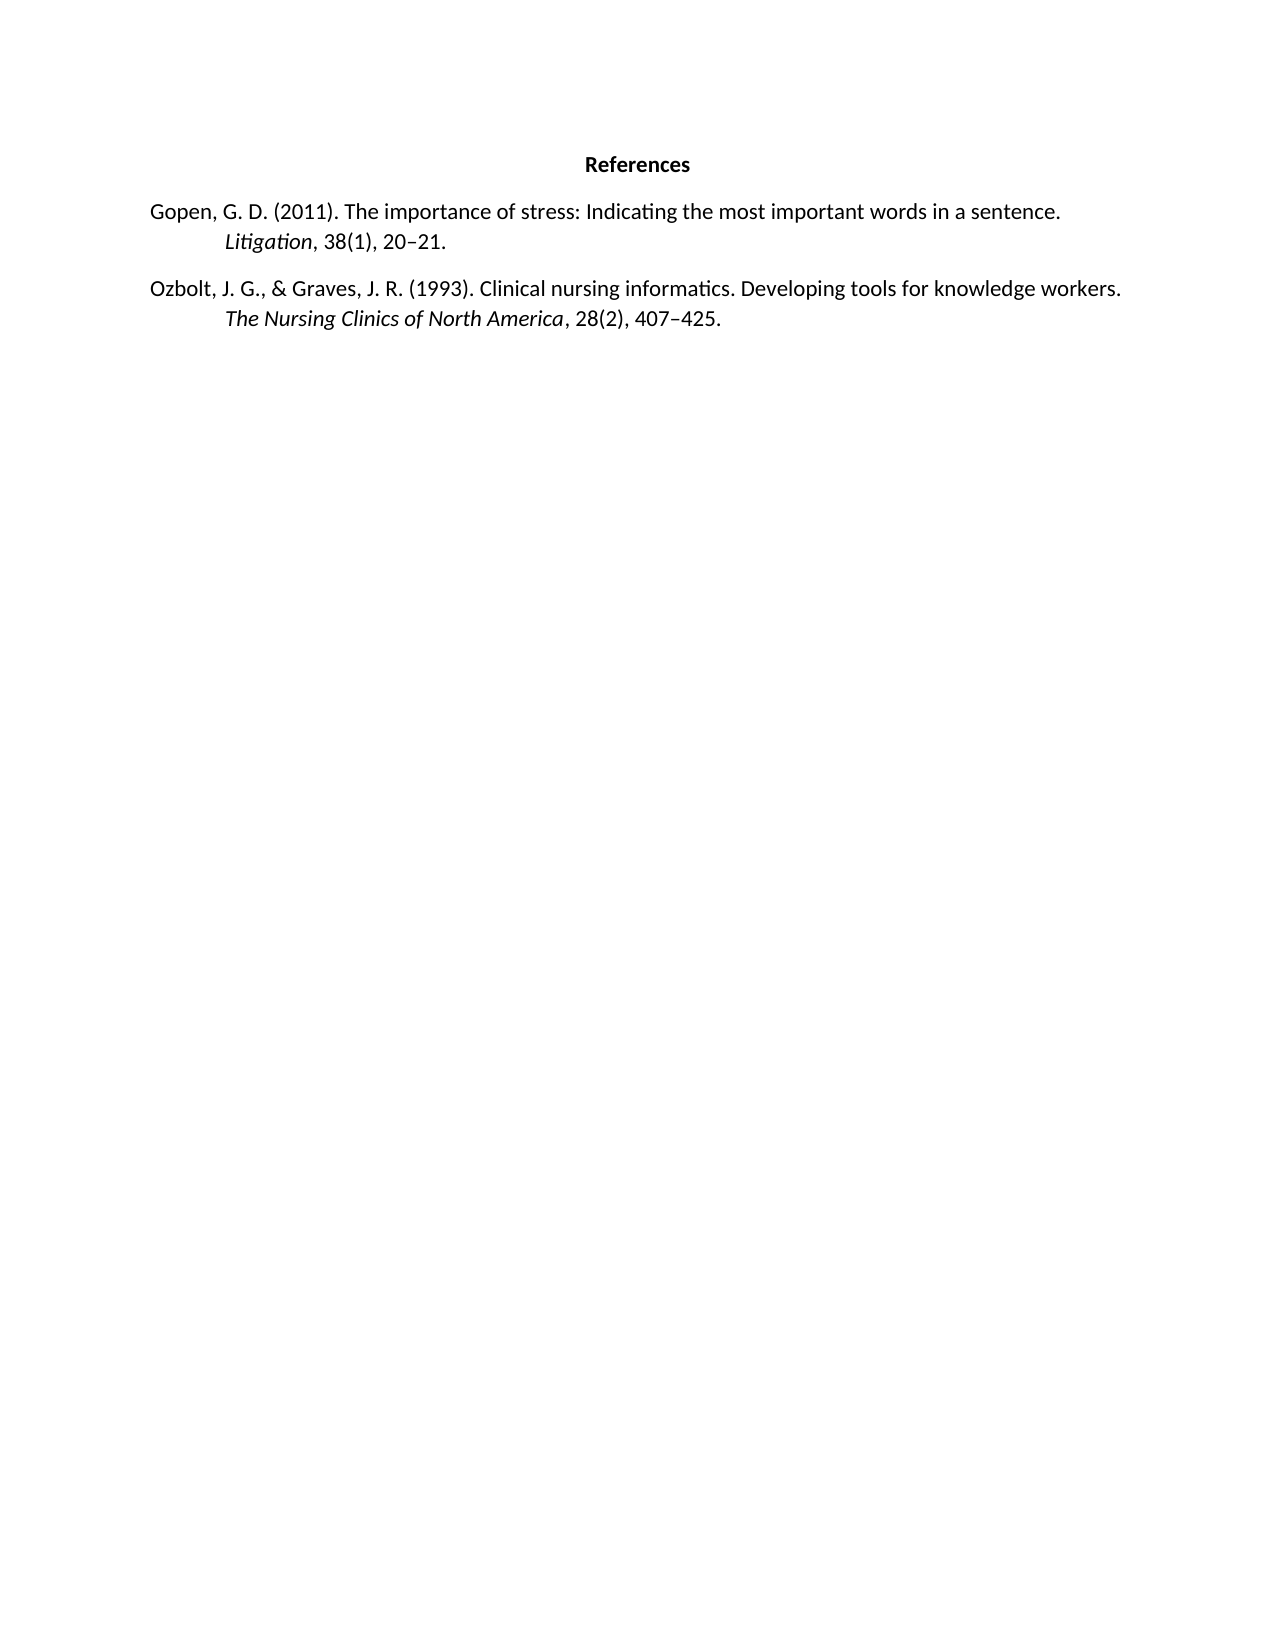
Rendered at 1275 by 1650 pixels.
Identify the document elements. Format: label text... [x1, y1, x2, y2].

text Gopen, G. D. (2011). The importance of stress: Indicating the most important words in a sentence. Litigation, 38(1), 20–21. [150, 197, 1125, 255]
text References [150, 150, 1125, 178]
text Ozbolt, J. G., & Graves, J. R. (1993). Clinical nursing informatics. Developing tools for knowledge workers. The Nursing Clinics of North America, 28(2), 407–425. [150, 274, 1125, 332]
